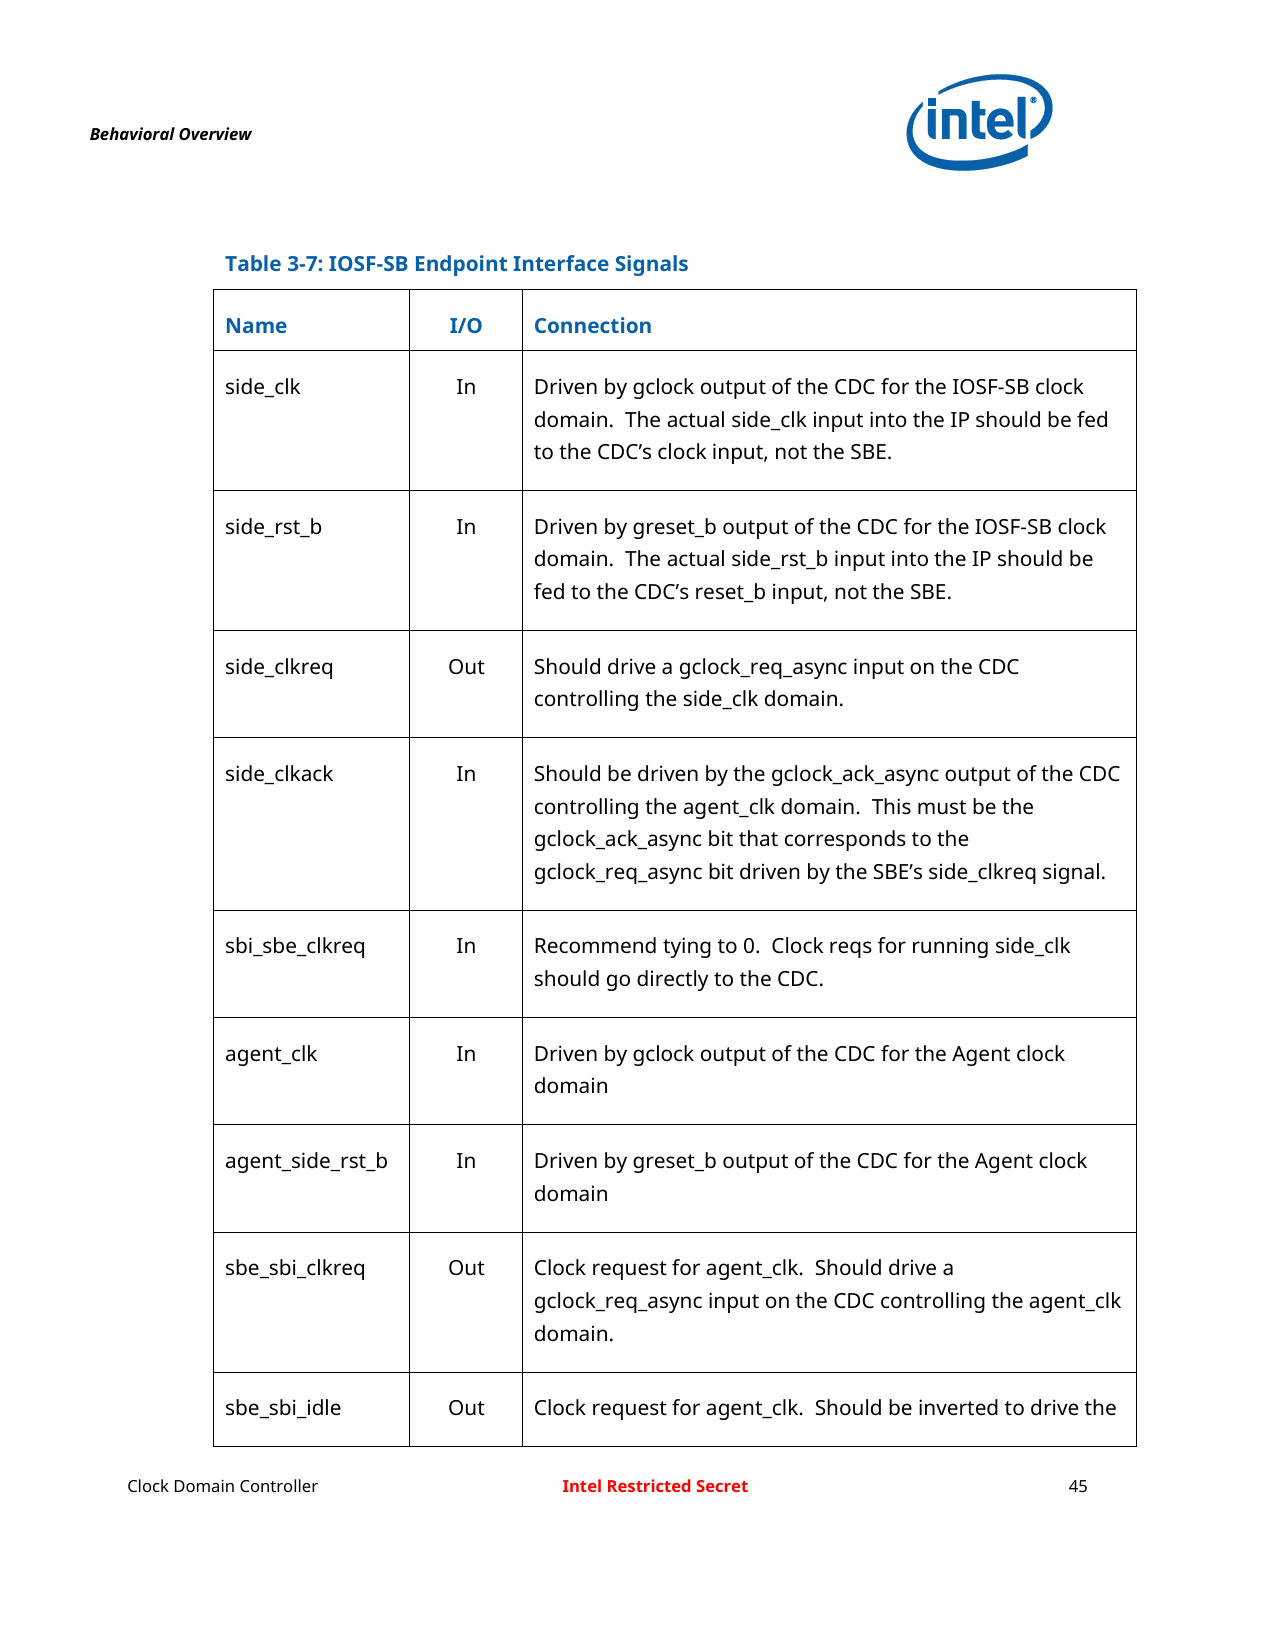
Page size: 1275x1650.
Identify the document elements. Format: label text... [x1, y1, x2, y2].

table_cell sbe_sbi_clkreq [214, 1233, 409, 1372]
table_cell In [410, 911, 522, 1017]
table_cell In [410, 351, 522, 490]
table_cell Driven by gclock output of the CDC for the IOSF-SB clock domain. The actual side_clk input into the IP should be fed to the CDC’s clock input, not the SBE. [523, 351, 1136, 490]
table_cell side_clk [214, 351, 409, 490]
table_cell sbe_sbi_idle [214, 1373, 409, 1446]
table_cell Clock request for agent_clk. Should drive a gclock_req_async input on the CDC controlling the agent_clk domain. [523, 1233, 1136, 1372]
table_cell In [410, 1125, 522, 1232]
table_cell agent_clk [214, 1018, 409, 1124]
table_header Connection [523, 290, 1136, 350]
table_cell Driven by greset_b output of the CDC for the IOSF-SB clock domain. The actual side_rst_b input into the IP should be fed to the CDC’s reset_b input, not the SBE. [523, 491, 1136, 630]
table_cell In [410, 1018, 522, 1124]
table_cell Out [410, 631, 522, 737]
table_cell Driven by greset_b output of the CDC for the Agent clock domain [523, 1125, 1136, 1232]
table_cell Driven by gclock output of the CDC for the Agent clock domain [523, 1018, 1136, 1124]
table_header Name [214, 290, 409, 350]
table_cell sbi_sbe_clkreq [214, 911, 409, 1017]
table_cell side_clkack [214, 738, 409, 910]
table_cell Should be driven by the gclock_ack_async output of the CDC controlling the agent_clk domain. This must be the gclock_ack_async bit that corresponds to the gclock_req_async bit driven by the SBE’s side_clkreq signal. [523, 738, 1136, 910]
table_header I/O [410, 290, 522, 350]
table_cell In [410, 491, 522, 630]
table_cell side_clkreq [214, 631, 409, 737]
table_cell agent_side_rst_b [214, 1125, 409, 1232]
table_cell Out [410, 1233, 522, 1372]
table_cell In [410, 738, 522, 910]
table_cell side_rst_b [214, 491, 409, 630]
table_cell Should drive a gclock_req_async input on the CDC controlling the side_clk domain. [523, 631, 1136, 737]
table_cell Recommend tying to 0. Clock reqs for running side_clk should go directly to the CDC. [523, 911, 1136, 1017]
table_cell Out [410, 1373, 522, 1446]
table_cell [523, 1373, 1136, 1446]
